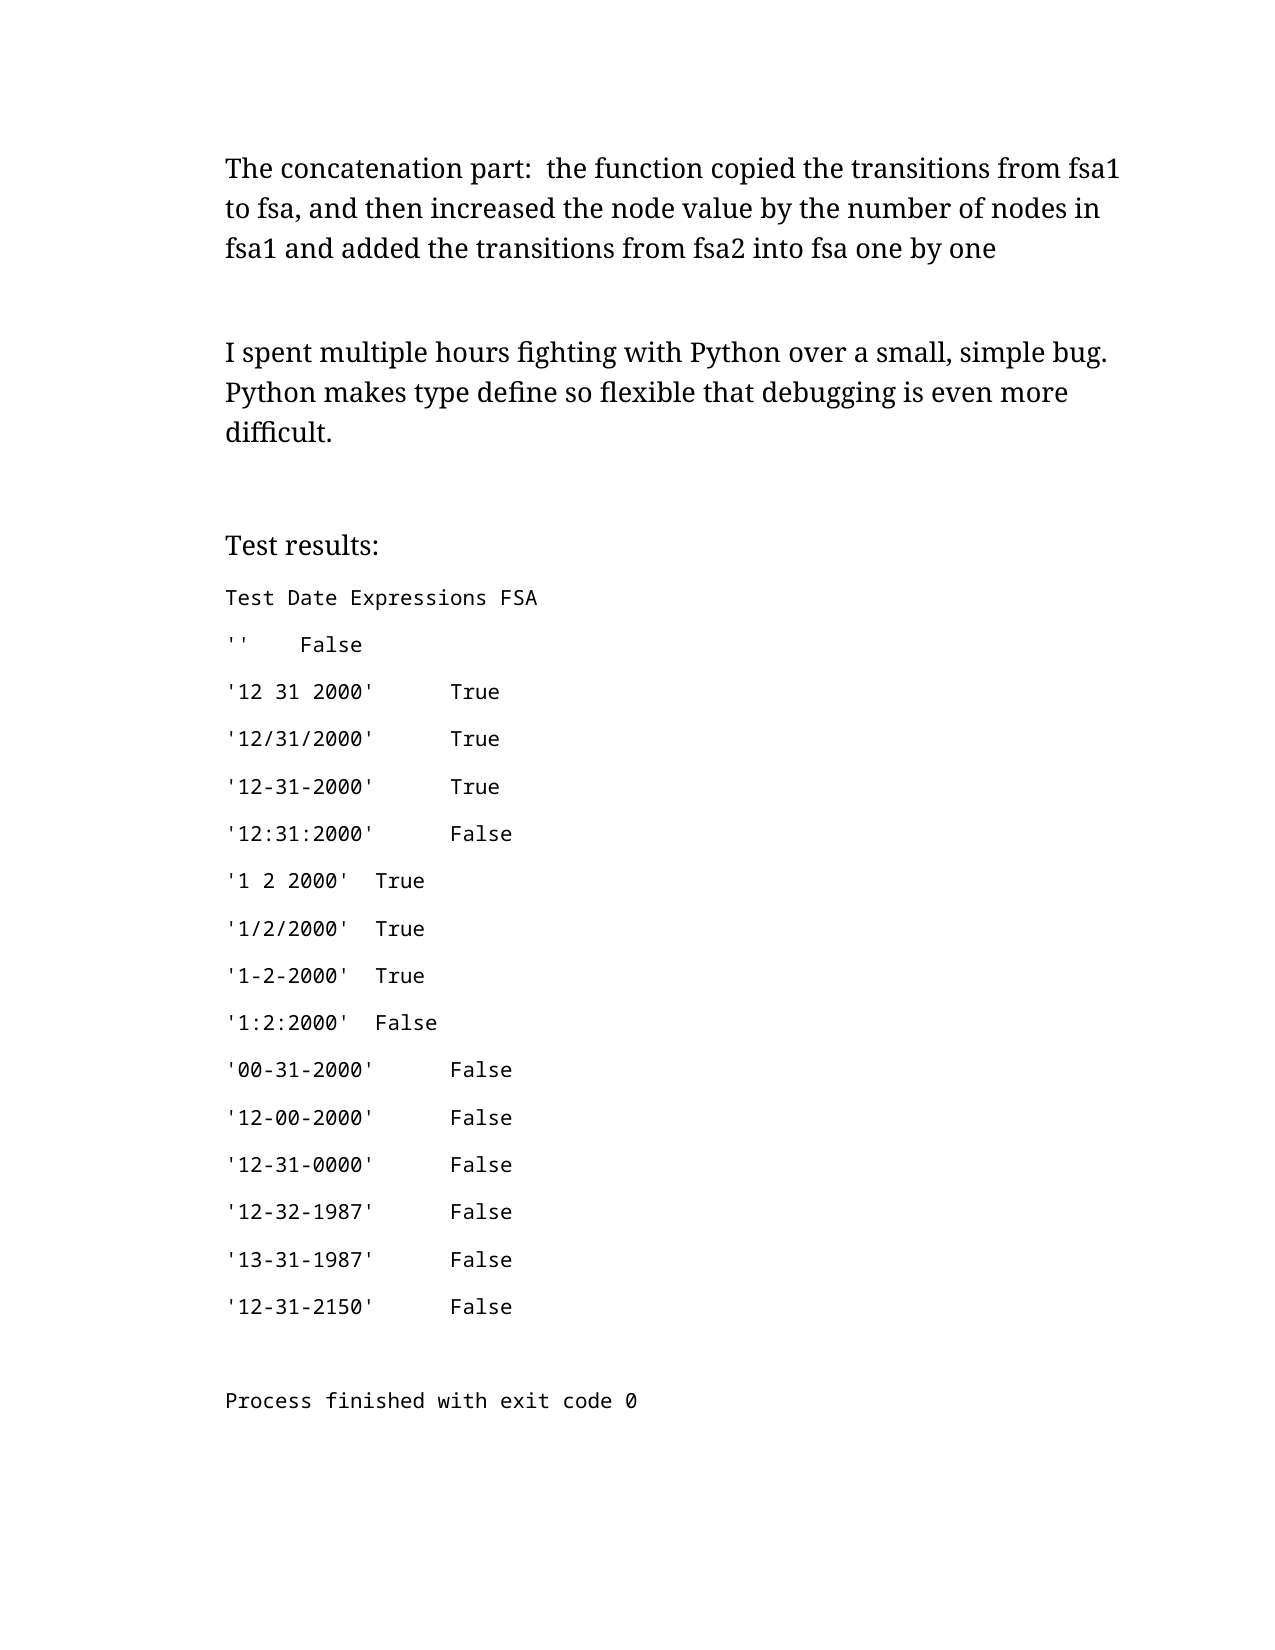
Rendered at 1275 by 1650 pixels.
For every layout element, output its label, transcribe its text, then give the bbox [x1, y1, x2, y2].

text '12/31/2000' True [225, 724, 1125, 753]
text The concatenation part: the function copied the transitions from fsa1 to fsa, and then increased the node value by the number of nodes in fsa1 and added the transitions from fsa2 into fsa one by one [225, 150, 1125, 266]
text Test results: [225, 526, 1125, 563]
text '12:31:2000' False [225, 819, 1125, 847]
text '1 2 2000' True [225, 866, 1125, 895]
text Test Date Expressions FSA [225, 583, 1125, 611]
text '12 31 2000' True [225, 677, 1125, 706]
text '12-31-2150' False [225, 1292, 1125, 1320]
text '' False [225, 630, 1125, 658]
text '12-32-1987' False [225, 1197, 1125, 1226]
text '1:2:2000' False [225, 1008, 1125, 1037]
text I spent multiple hours fighting with Python over a small, simple bug. Python makes type define so flexible that debugging is even more difficult. [225, 334, 1125, 450]
text Process finished with exit code 0 [225, 1387, 1125, 1415]
text '13-31-1987' False [225, 1245, 1125, 1273]
text '12-31-0000' False [225, 1150, 1125, 1178]
text '12-31-2000' True [225, 772, 1125, 800]
text '1/2/2000' True [225, 914, 1125, 942]
text '12-00-2000' False [225, 1103, 1125, 1131]
text '00-31-2000' False [225, 1056, 1125, 1084]
text '1-2-2000' True [225, 961, 1125, 989]
